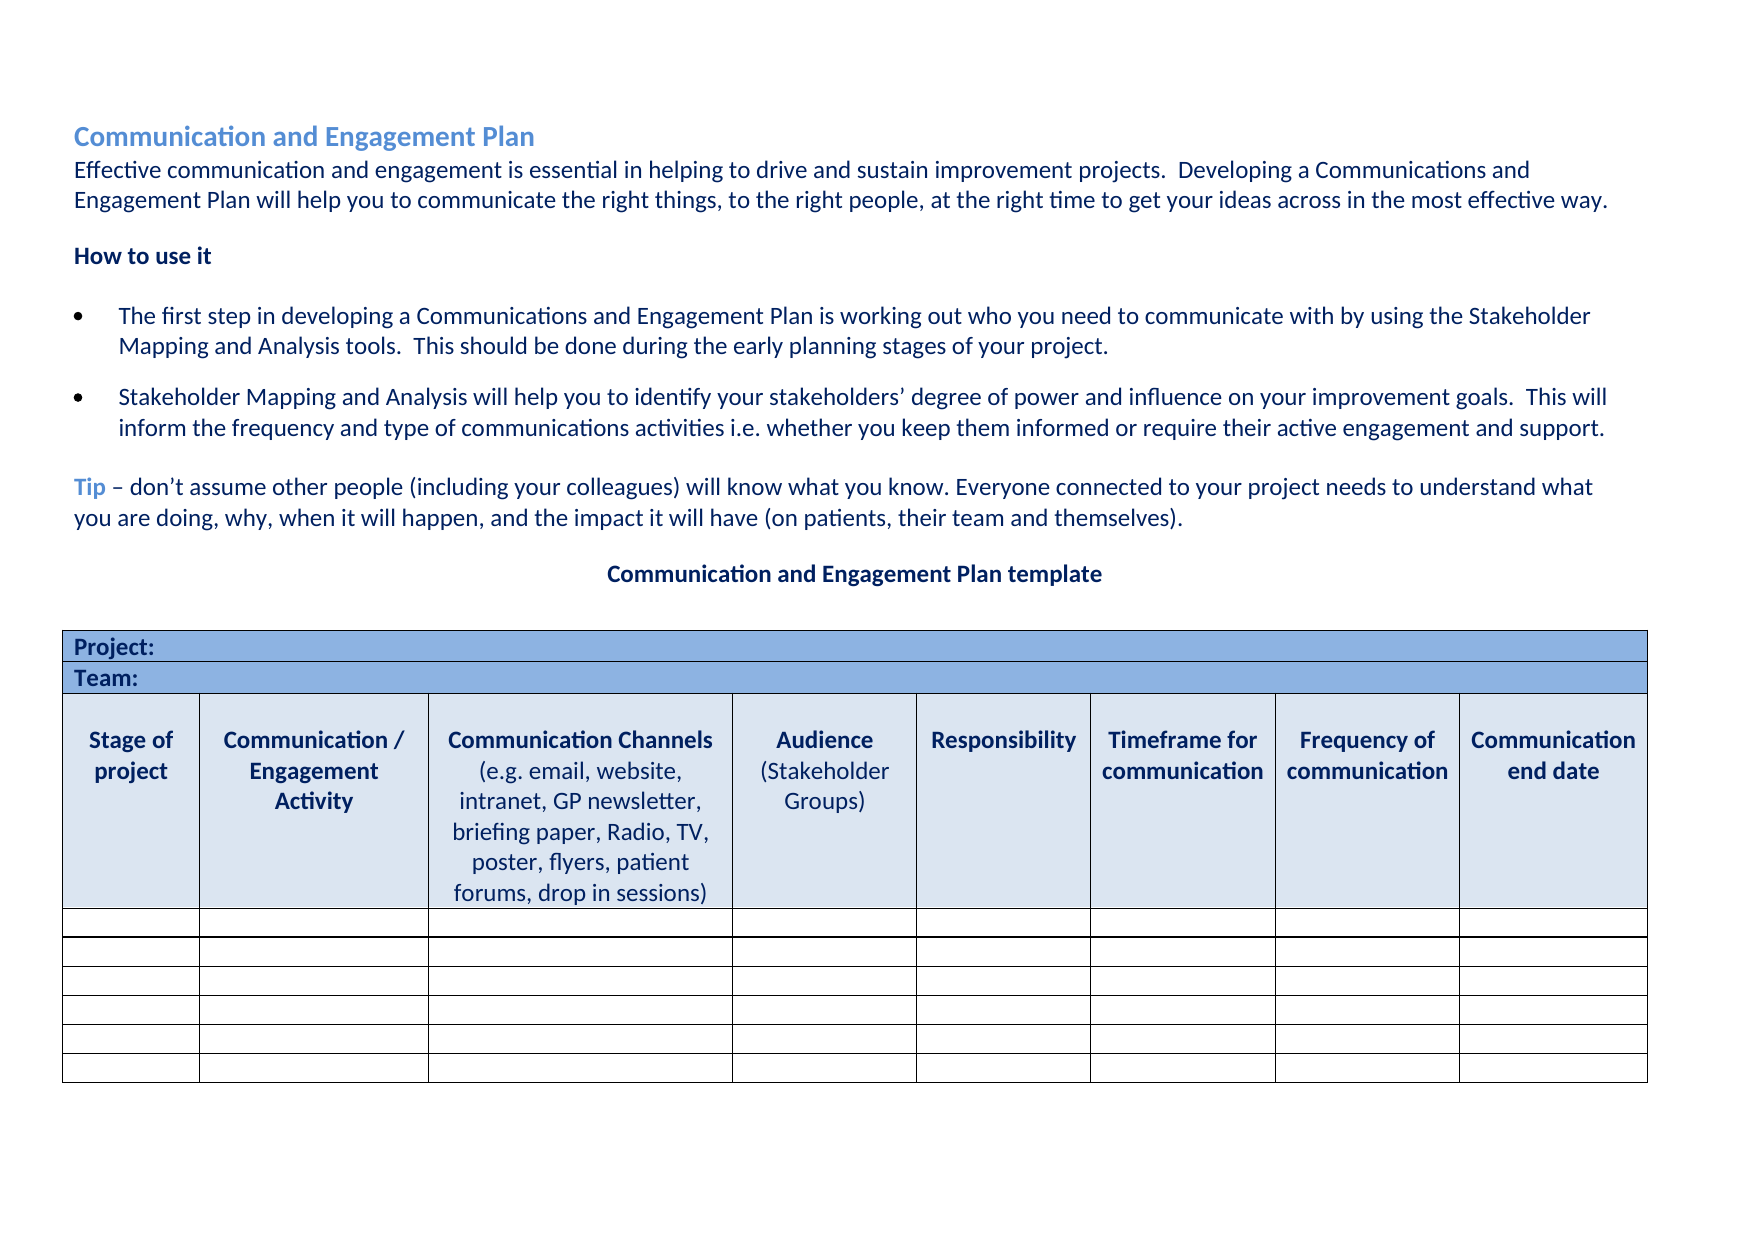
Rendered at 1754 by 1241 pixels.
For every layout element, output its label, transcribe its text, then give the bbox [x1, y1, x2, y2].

table_cell [200, 938, 428, 966]
table_cell [63, 996, 199, 1024]
table_cell [733, 967, 916, 994]
table_cell [1091, 996, 1275, 1024]
table_cell [1276, 1025, 1459, 1053]
text Communication and Engagement Plan [74, 118, 1636, 154]
table_cell Communication / Engagement Activity [200, 694, 428, 907]
table_cell [1276, 938, 1459, 966]
table_cell [1460, 909, 1647, 936]
table_cell [63, 909, 199, 936]
table_cell [1276, 996, 1459, 1024]
table_cell [63, 1025, 199, 1053]
table_cell Stage of project [63, 694, 199, 907]
table_cell [733, 1025, 916, 1053]
table_cell [917, 1025, 1090, 1053]
table_cell [733, 1054, 916, 1082]
table_cell [1276, 909, 1459, 936]
table_cell [429, 996, 732, 1024]
table_cell Frequency of communication [1276, 694, 1459, 907]
table_cell [1091, 1054, 1275, 1082]
list The first step in developing a Communications and Engagement Plan is working out who you need to communicate with by using the Stakeholder Mapping and Analysis tools. This should be done during the early planning stages of your project. [74, 300, 1636, 361]
table_cell [429, 1025, 732, 1053]
table_cell [200, 1054, 428, 1082]
table_cell [200, 909, 428, 936]
table_cell [1460, 996, 1647, 1024]
table_cell [1460, 1025, 1647, 1053]
table_cell [733, 909, 916, 936]
table_cell [917, 938, 1090, 966]
table_cell Timeframe for communication [1091, 694, 1275, 907]
table_cell [917, 1054, 1090, 1082]
table_cell [429, 909, 732, 936]
list Stakeholder Mapping and Analysis will help you to identify your stakeholders’ degree of power and influence on your improvement goals. This will inform the frequency and type of communications activities i.e. whether you keep them informed or require their active engagement and support. [74, 381, 1636, 442]
table_cell [917, 996, 1090, 1024]
text Effective communication and engagement is essential in helping to drive and sustain improvement projects. Developing a Communications and Engagement Plan will help you to communicate the right things, to the right people, at the right time to get your ideas across in the most effective way. [74, 154, 1636, 215]
text Communication and Engagement Plan template [74, 558, 1636, 588]
table_cell [1091, 909, 1275, 936]
table_cell Communication Channels (e.g. email, website, intranet, GP newsletter, briefing paper, Radio, TV, poster, flyers, patient forums, drop in sessions) [429, 694, 732, 907]
table_cell [63, 938, 199, 966]
table_cell [429, 1054, 732, 1082]
table_cell [1276, 967, 1459, 994]
table_cell [917, 967, 1090, 994]
table_cell [429, 967, 732, 994]
table_cell [733, 938, 916, 966]
table_cell Responsibility [917, 694, 1090, 907]
table_cell [1276, 1054, 1459, 1082]
table_cell [733, 996, 916, 1024]
table_cell [200, 1025, 428, 1053]
table_cell [63, 1054, 199, 1082]
table_cell [63, 967, 199, 994]
text Tip – don’t assume other people (including your colleagues) will know what you know. Everyone connected to your project needs to understand what you are doing, why, when it will happen, and the impact it will have (on patients, their team and themselves). [74, 471, 1636, 532]
table_cell [1460, 938, 1647, 966]
table_cell Team: [63, 662, 1647, 693]
table_cell [200, 967, 428, 994]
table_cell Communication end date [1460, 694, 1647, 907]
table_cell [1091, 967, 1275, 994]
table_header Project: [63, 631, 1647, 661]
table_cell [429, 938, 732, 966]
table_cell [1460, 967, 1647, 994]
table_cell [1091, 938, 1275, 966]
table_cell [917, 909, 1090, 936]
text How to use it [74, 240, 1636, 271]
table_cell [200, 996, 428, 1024]
table_cell Audience (Stakeholder Groups) [733, 694, 916, 907]
table_cell [1091, 1025, 1275, 1053]
table_cell [1460, 1054, 1647, 1082]
